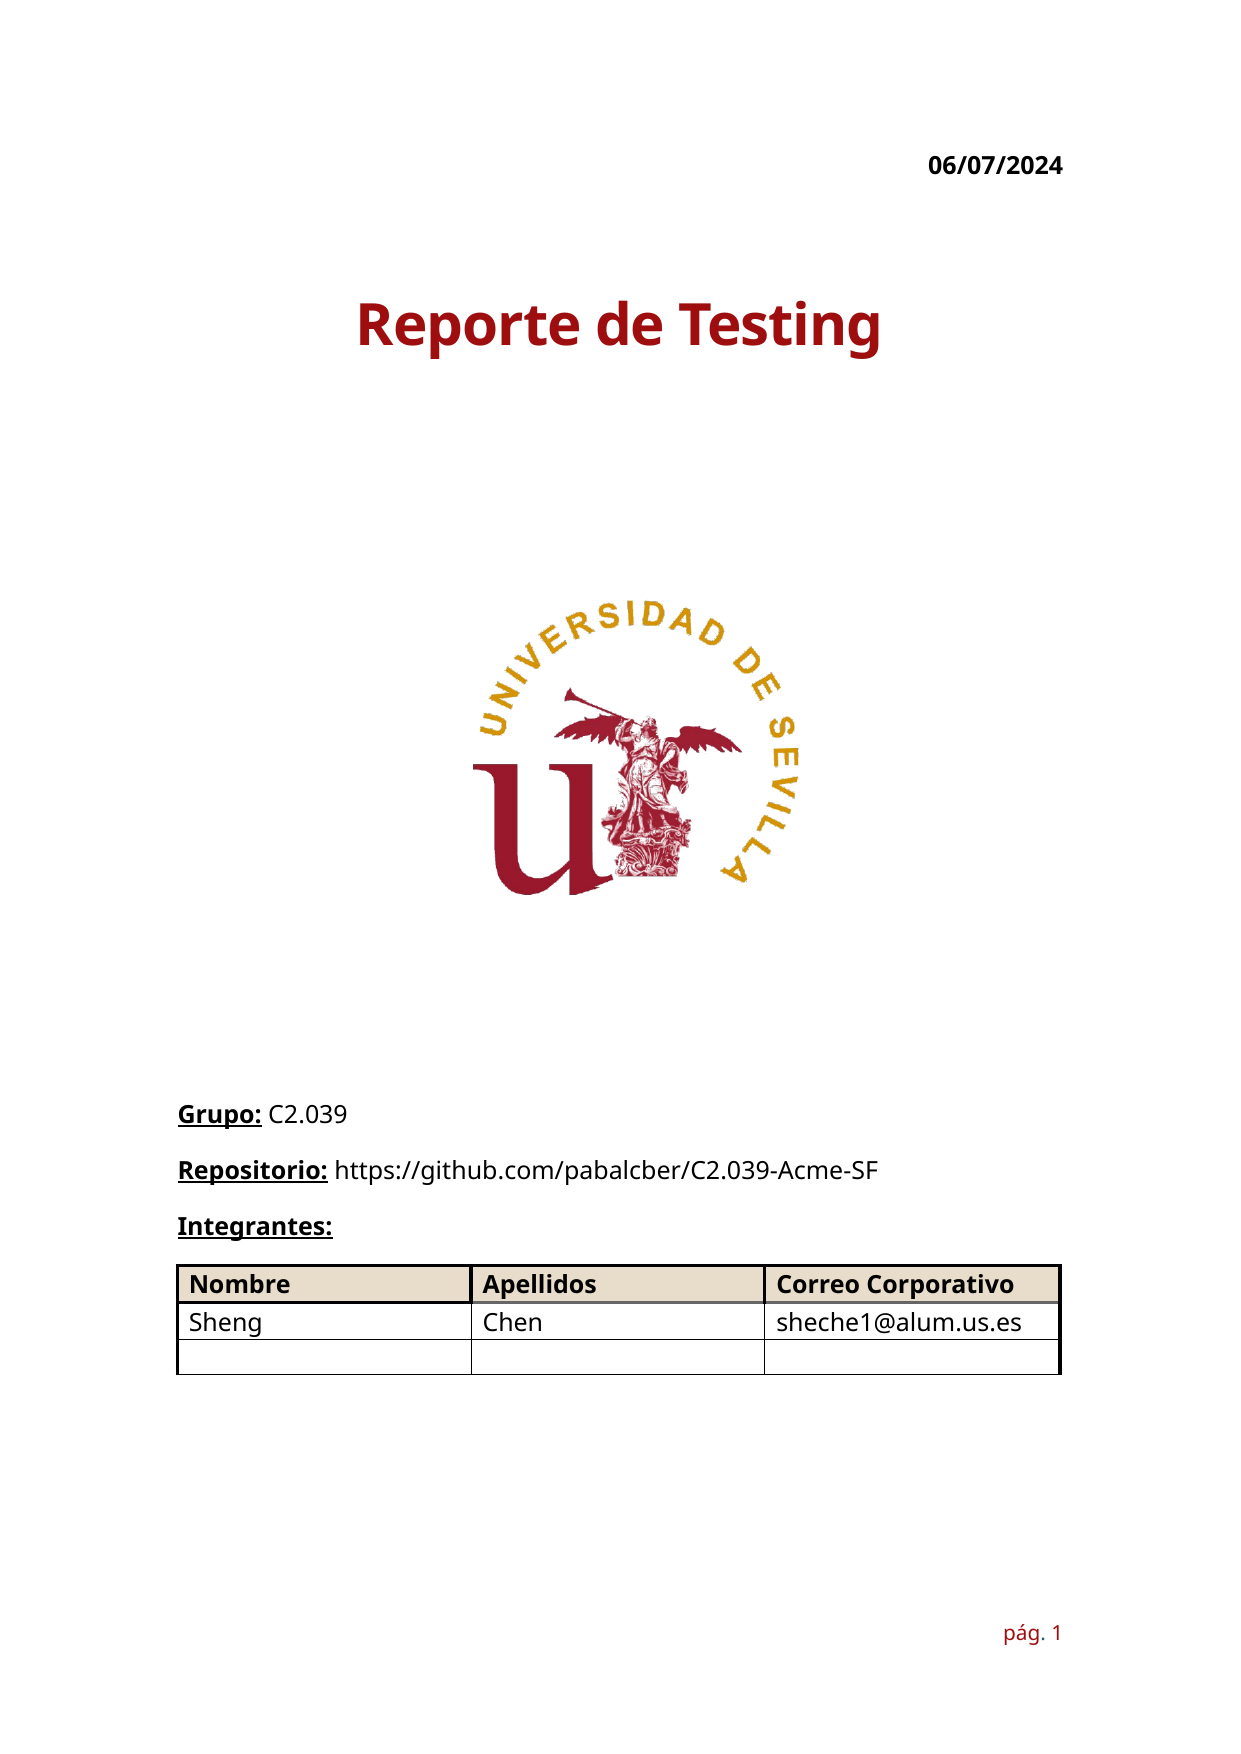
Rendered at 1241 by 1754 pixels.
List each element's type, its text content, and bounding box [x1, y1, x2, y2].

table_cell [472, 1340, 764, 1373]
text Repositorio: https://github.com/pabalcber/C2.039-Acme-SF [177, 1152, 1063, 1186]
table_cell Chen [472, 1304, 764, 1338]
text Integrantes: [177, 1208, 1063, 1242]
table_header Nombre [179, 1267, 469, 1301]
text Grupo: C2.039 [177, 1097, 1063, 1131]
table_cell [765, 1340, 1058, 1373]
table_cell sheche1@alum.us.es [765, 1304, 1058, 1338]
table_cell Sheng [179, 1304, 471, 1338]
picture [439, 597, 801, 928]
table_cell [179, 1340, 471, 1373]
table_header Correo Corporativo [766, 1267, 1058, 1301]
title Reporte de Testing [177, 283, 1063, 362]
table_header Apellidos [473, 1267, 763, 1301]
text 06/07/2024 [177, 148, 1063, 182]
